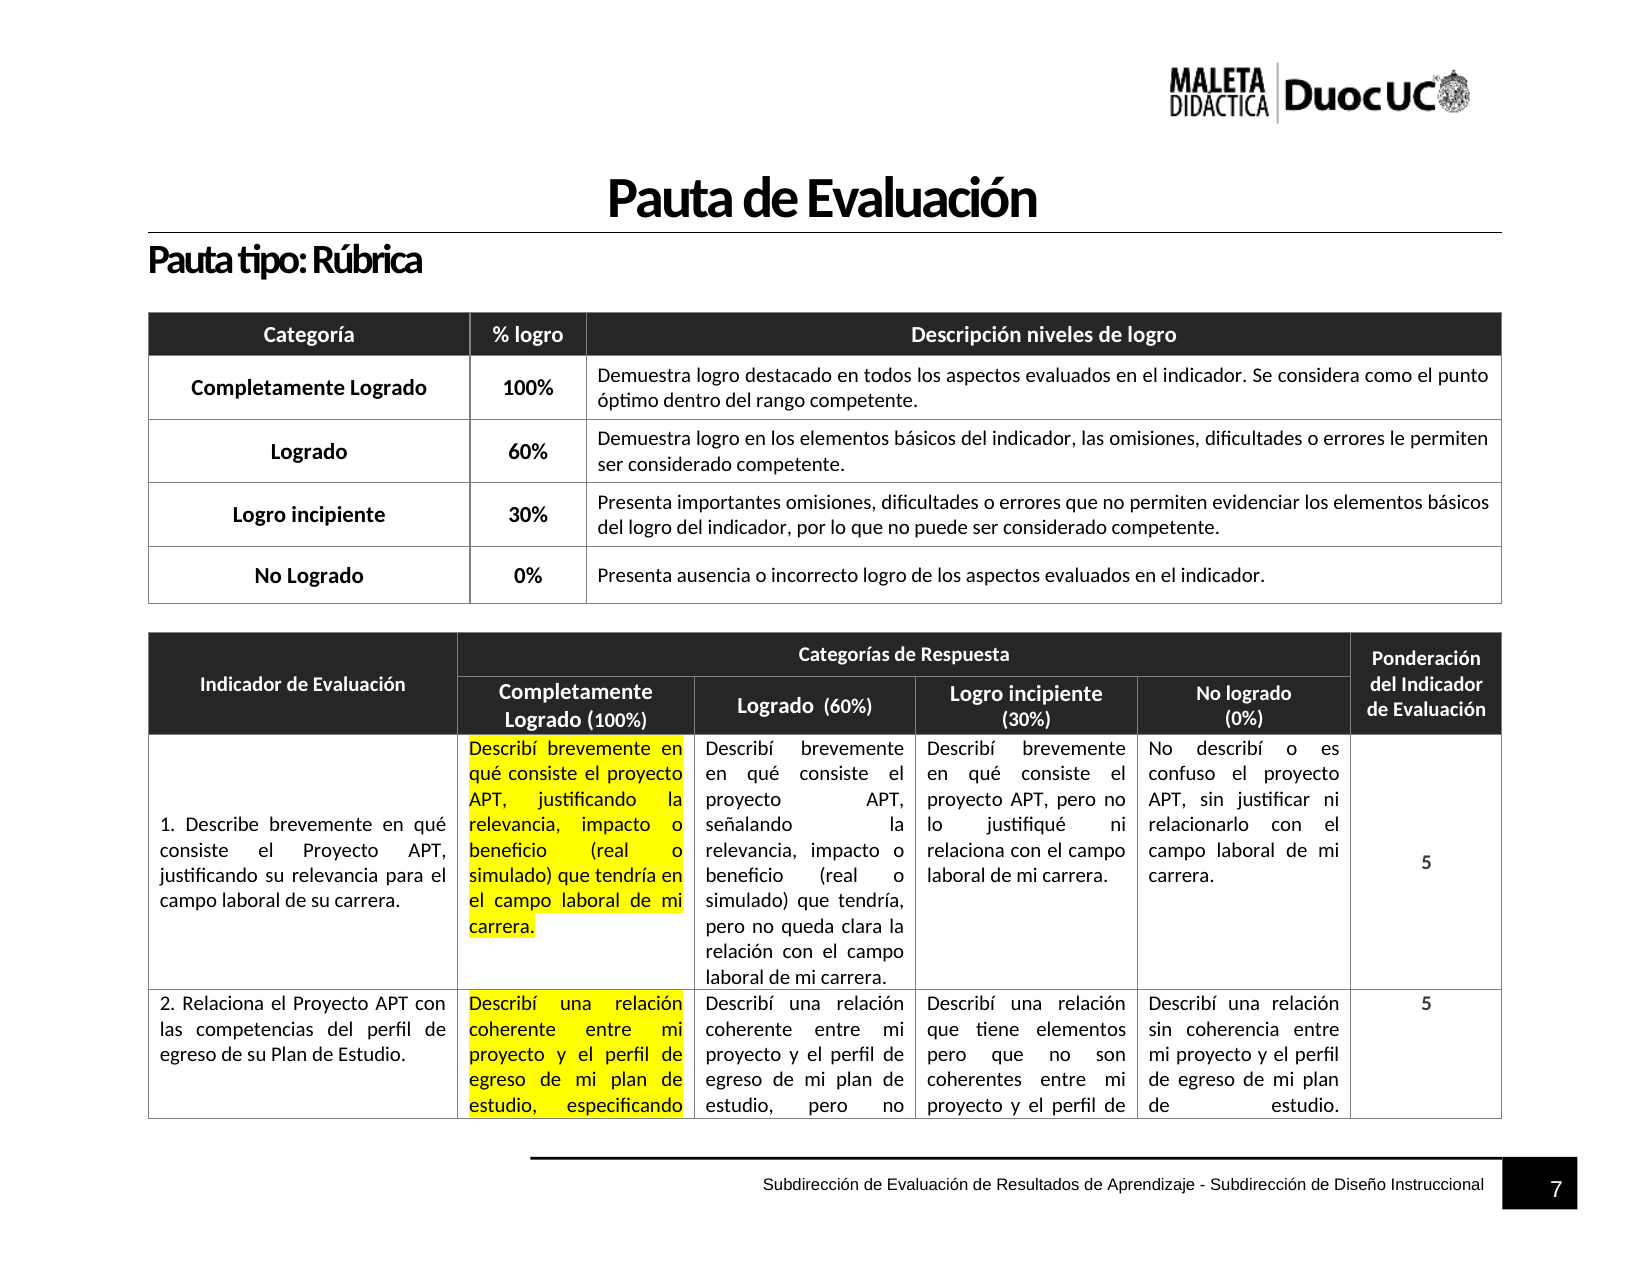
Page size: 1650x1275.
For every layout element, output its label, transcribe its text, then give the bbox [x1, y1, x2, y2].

table_cell Logrado [149, 420, 469, 482]
table_cell Completamente Logrado (100%) [458, 677, 694, 734]
table_cell Describí brevemente en qué consiste el proyecto APT, señalando la relevancia, impacto o beneficio (real o simulado) que tendría, pero no queda clara la relación con el campo laboral de mi carrera. [695, 735, 915, 989]
table_header Descripción niveles de logro [587, 313, 1501, 355]
table_cell Logrado (60%) [695, 677, 915, 734]
table_cell Describí brevemente en qué consiste el proyecto APT, pero no lo justifiqué ni relaciona con el campo laboral de mi carrera. [916, 735, 1137, 989]
table_header Indicador de Evaluación [149, 633, 457, 734]
table_cell 5 [1351, 990, 1501, 1117]
table_cell 2. Relaciona el Proyecto APT con las competencias del perfil de egreso de su Plan de Estudio. [149, 990, 457, 1117]
table_cell Demuestra logro en los elementos básicos del indicador, las omisiones, dificultades o errores le permiten ser considerado competente. [587, 420, 1501, 482]
table_cell 60% [471, 420, 586, 482]
table_cell No Logrado [149, 547, 469, 603]
table_cell Completamente Logrado [149, 356, 469, 418]
table_header % logro [471, 313, 586, 355]
table_cell 30% [471, 483, 586, 546]
table_cell Presenta ausencia o incorrecto logro de los aspectos evaluados en el indicador. [587, 547, 1501, 603]
text Pauta tipo: Rúbrica [148, 233, 1502, 284]
table_cell No describí o es confuso el proyecto APT, sin justificar ni relacionarlo con el campo laboral de mi carrera. [1138, 735, 1350, 989]
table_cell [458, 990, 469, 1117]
picture [1162, 54, 1478, 130]
table_cell Logro incipiente (30%) [916, 677, 1137, 734]
table_header Categorías de Respuesta [458, 633, 1350, 676]
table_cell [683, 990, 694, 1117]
text Pauta de Evaluación [148, 161, 1502, 232]
table_cell Presenta importantes omisiones, dificultades o errores que no permiten evidenciar los elementos básicos del logro del indicador, por lo que no puede ser considerado competente. [587, 483, 1501, 546]
table_header Categoría [149, 313, 469, 355]
table_cell Describí una relación que tiene elementos pero que no son coherentes entre mi proyecto y el perfil de egreso de mi plan de estudio. [916, 990, 1137, 1117]
table_cell Demuestra logro destacado en todos los aspectos evaluados en el indicador. Se considera como el punto óptimo dentro del rango competente. [587, 356, 1501, 418]
table_cell 1. Describe brevemente en qué consiste el Proyecto APT, justificando su relevancia para el campo laboral de su carrera. [149, 735, 457, 989]
table_cell Logro incipiente [149, 483, 469, 546]
table_cell No logrado (0%) [1138, 677, 1350, 734]
table_cell 5 [1351, 735, 1501, 989]
table_cell 0% [471, 547, 586, 603]
table_header Ponderación del Indicador de Evaluación [1351, 633, 1501, 734]
table_cell Describí brevemente en qué consiste el proyecto APT, justificando la relevancia, impacto o beneficio (real o simulado) que tendría en el campo laboral de mi carrera. [458, 735, 694, 989]
table_cell 100% [471, 356, 586, 418]
